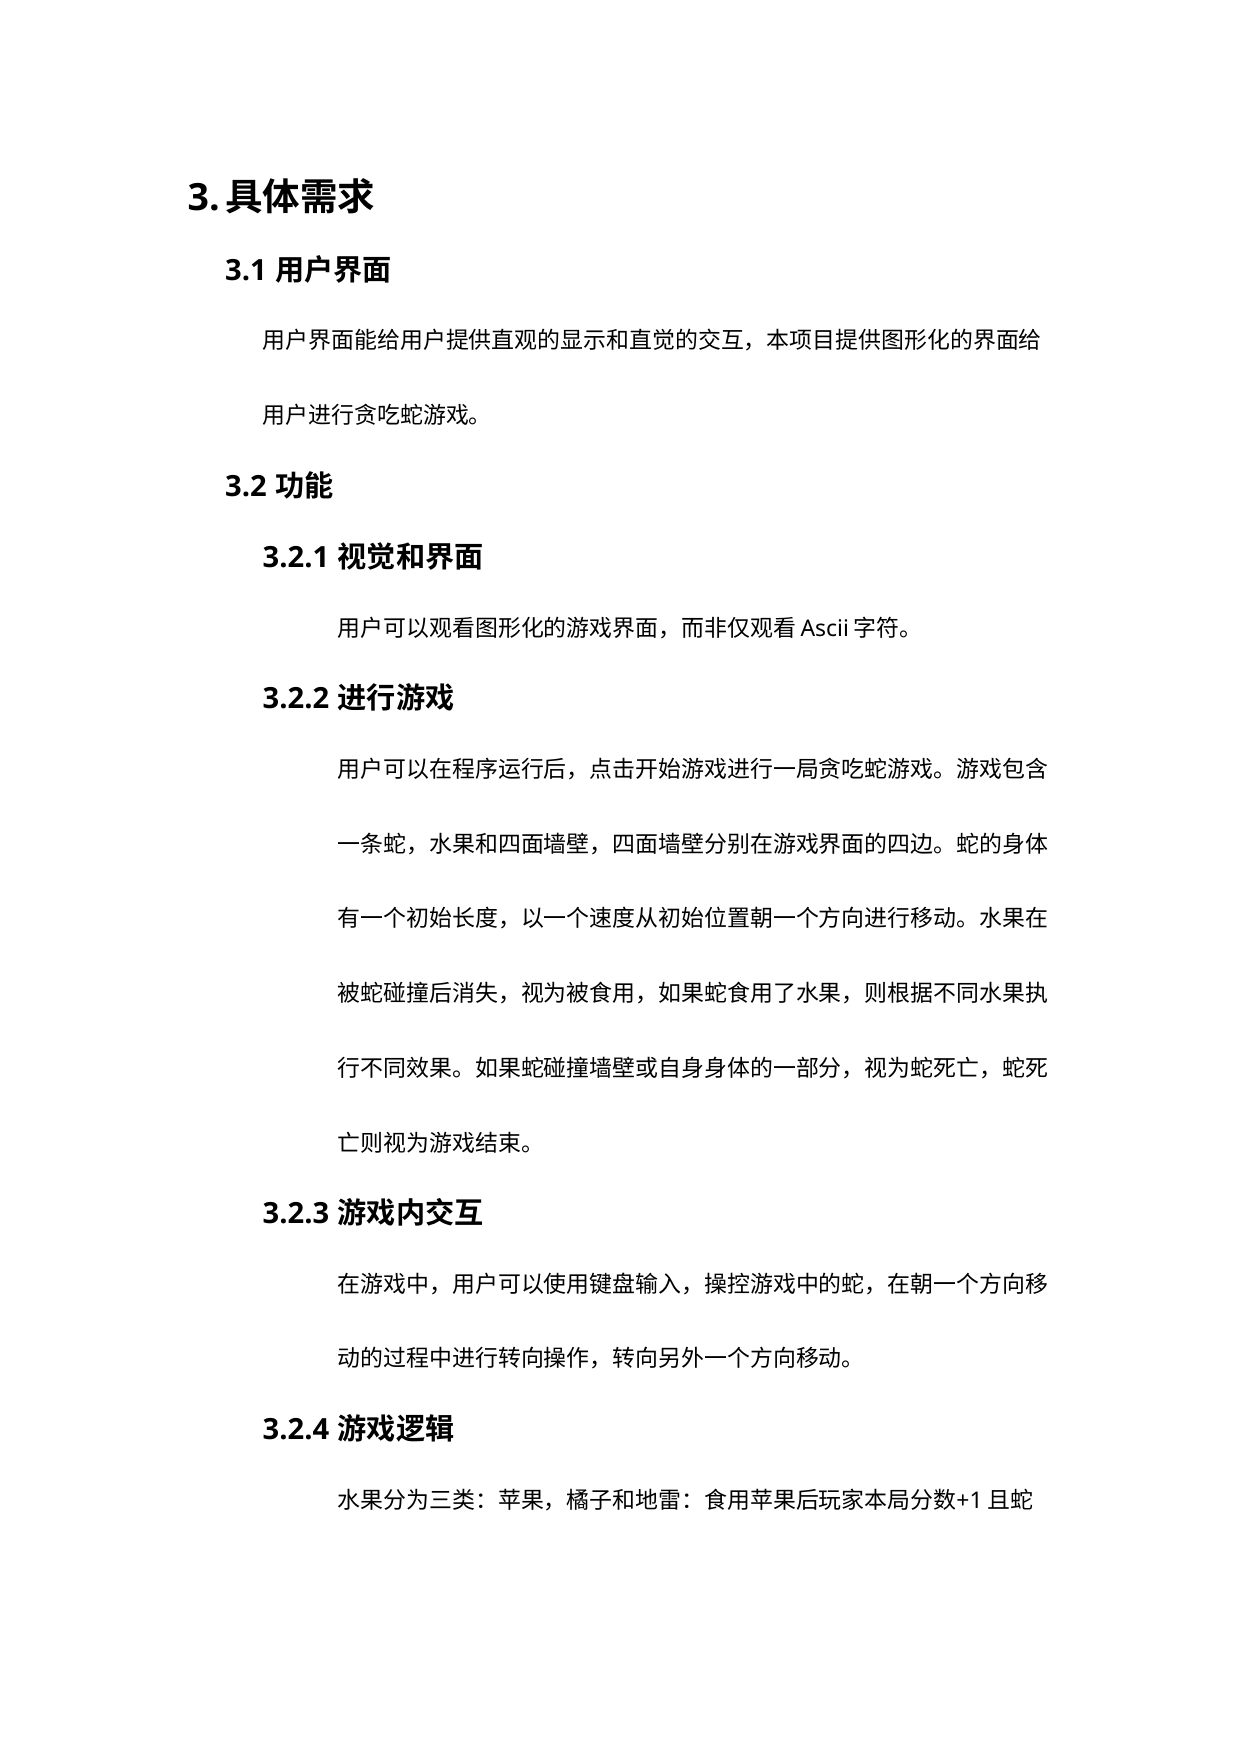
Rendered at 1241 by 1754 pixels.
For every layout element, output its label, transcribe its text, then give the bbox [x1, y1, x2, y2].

list 用户界面 [225, 235, 1053, 300]
list 具体需求 [187, 162, 1053, 227]
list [337, 1466, 1053, 1531]
list 用户可以观看图形化的游戏界面，而非仅观看Ascii字符。 [337, 594, 1053, 659]
list 进行游戏 [262, 664, 1053, 729]
list 功能 [225, 451, 1053, 516]
list 在游戏中，用户可以使用键盘输入，操控游戏中的蛇，在朝一个方向移动的过程中进行转向操作，转向另外一个方向移动。 [337, 1250, 1053, 1389]
list 用户界面能给用户提供直观的显示和直觉的交互，本项目提供图形化的界面给用户进行贪吃蛇游戏。 [262, 306, 1053, 446]
list 用户可以在程序运行后，点击开始游戏进行一局贪吃蛇游戏。游戏包含一条蛇，水果和四面墙壁，四面墙壁分别在游戏界面的四边。蛇的身体有一个初始长度，以一个速度从初始位置朝一个方向进行移动。水果在被蛇碰撞后消失，视为被食用，如果蛇食用了水果，则根据不同水果执行不同效果。如果蛇碰撞墙壁或自身身体的一部分，视为蛇死亡，蛇死亡则视为游戏结束。 [337, 735, 1053, 1173]
list 游戏逻辑 [262, 1394, 1053, 1459]
list 视觉和界面 [262, 522, 1053, 587]
list 游戏内交互 [262, 1178, 1053, 1243]
